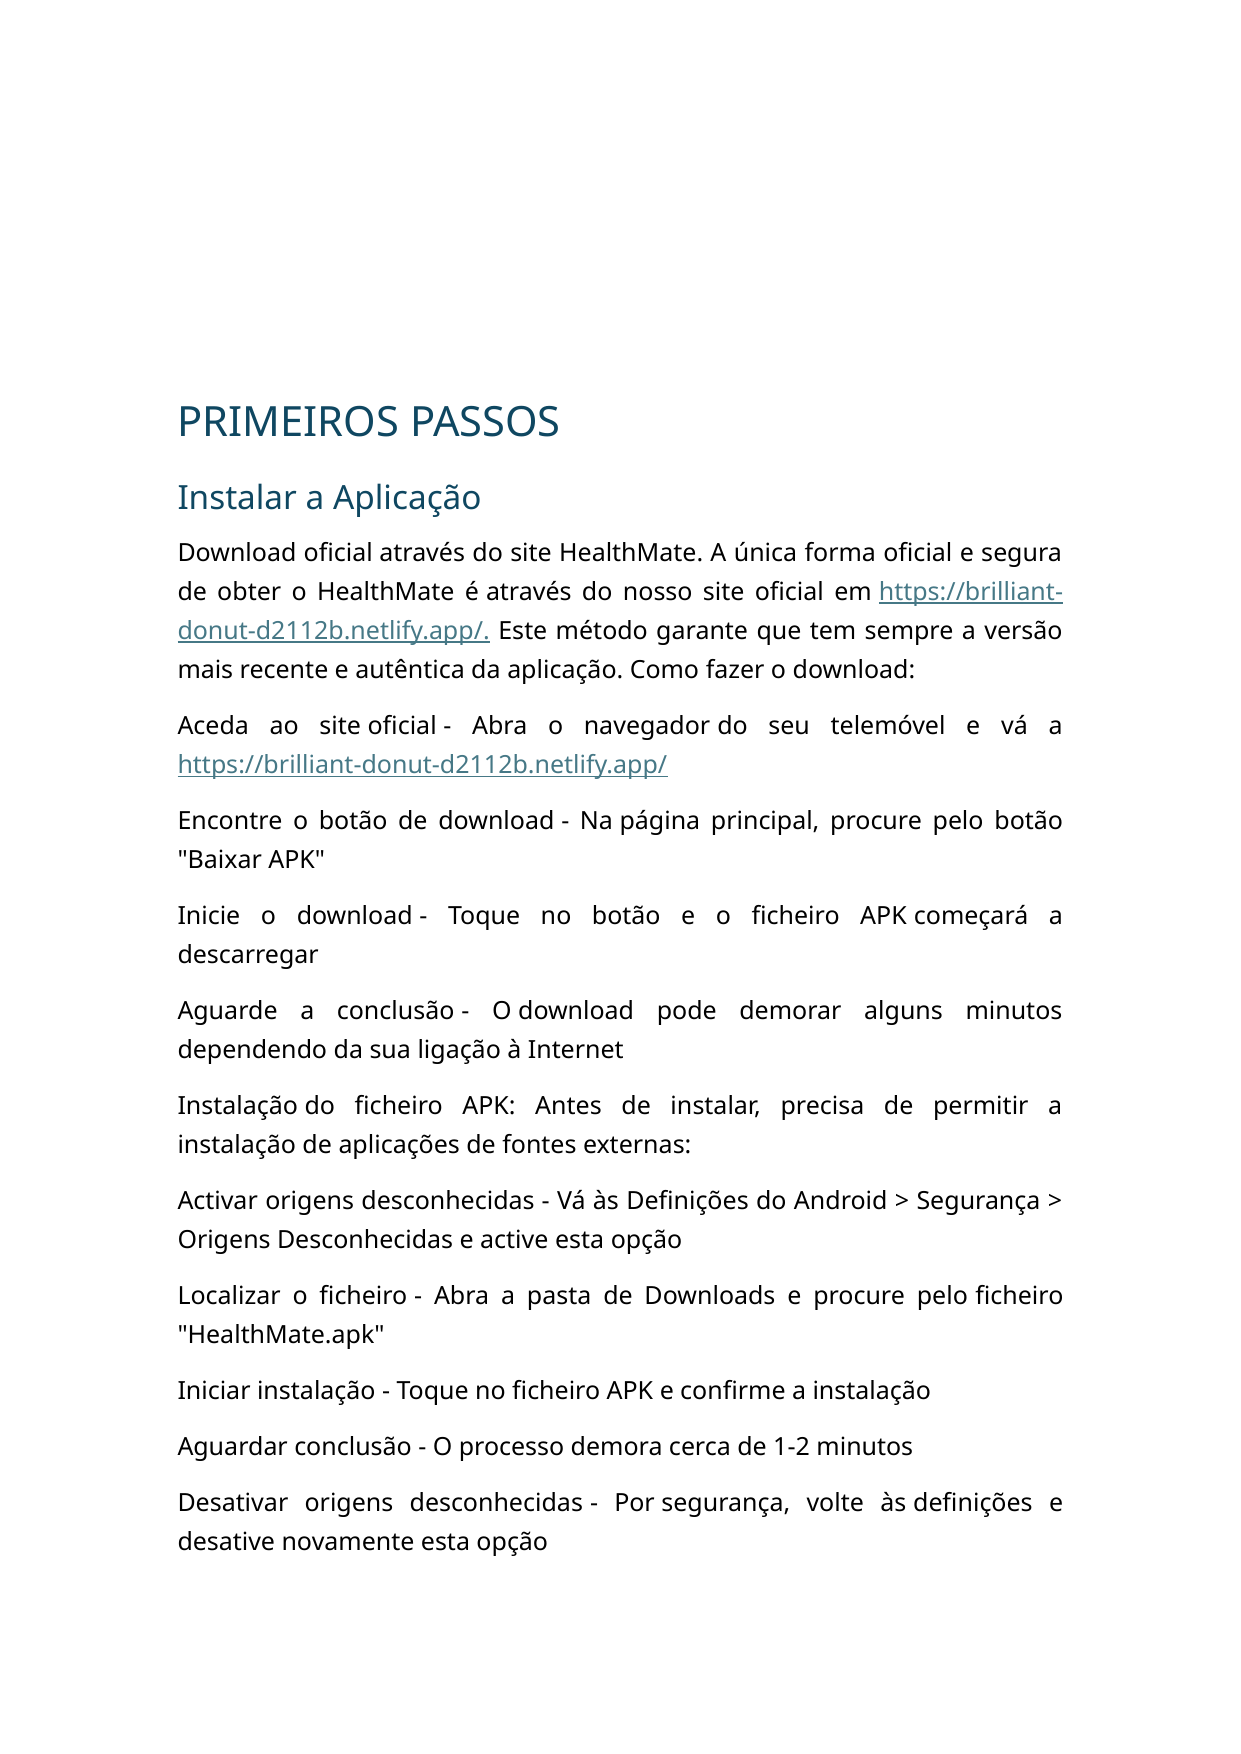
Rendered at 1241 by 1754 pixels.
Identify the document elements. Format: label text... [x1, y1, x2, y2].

text Aguardar conclusão - O processo demora cerca de 1-2 minutos [177, 1428, 1063, 1462]
text Iniciar instalação - Toque no ficheiro APK e confirme a instalação [177, 1372, 1063, 1407]
text Instalação do ficheiro APK: Antes de instalar, precisa de permitir a instalação de aplicações de fontes externas: [177, 1087, 1063, 1161]
text Download oficial através do site HealthMate. A única forma oficial e segura de obter o HealthMate é através do nosso site oficial em https://brilliant-donut-d2112b.netlify.app/. Este método garante que tem sempre a versão mais recente e autêntica da aplicação. Como fazer o download: [177, 534, 1063, 686]
subtitle Instalar a Aplicação [177, 474, 1063, 519]
text Encontre o botão de download - Na página principal, procure pelo botão "Baixar APK" [177, 802, 1063, 876]
text Aguarde a conclusão - O download pode demorar alguns minutos dependendo da sua ligação à Internet [177, 992, 1063, 1066]
text Activar origens desconhecidas - Vá às Definições do Android > Segurança > Origens Desconhecidas e active esta opção [177, 1182, 1063, 1256]
text Aceda ao site oficial - Abra o navegador do seu telemóvel e vá a https://brilliant-donut-d2112b.netlify.app/ [177, 707, 1063, 781]
text Desativar origens desconhecidas - Por segurança, volte às definições e desative novamente esta opção [177, 1484, 1063, 1557]
text Inicie o download - Toque no botão e o ficheiro APK começará a descarregar [177, 897, 1063, 971]
text Localizar o ficheiro - Abra a pasta de Downloads e procure pelo ficheiro "HealthMate.apk" [177, 1277, 1063, 1351]
subtitle PRIMEIROS PASSOS [177, 392, 1063, 448]
